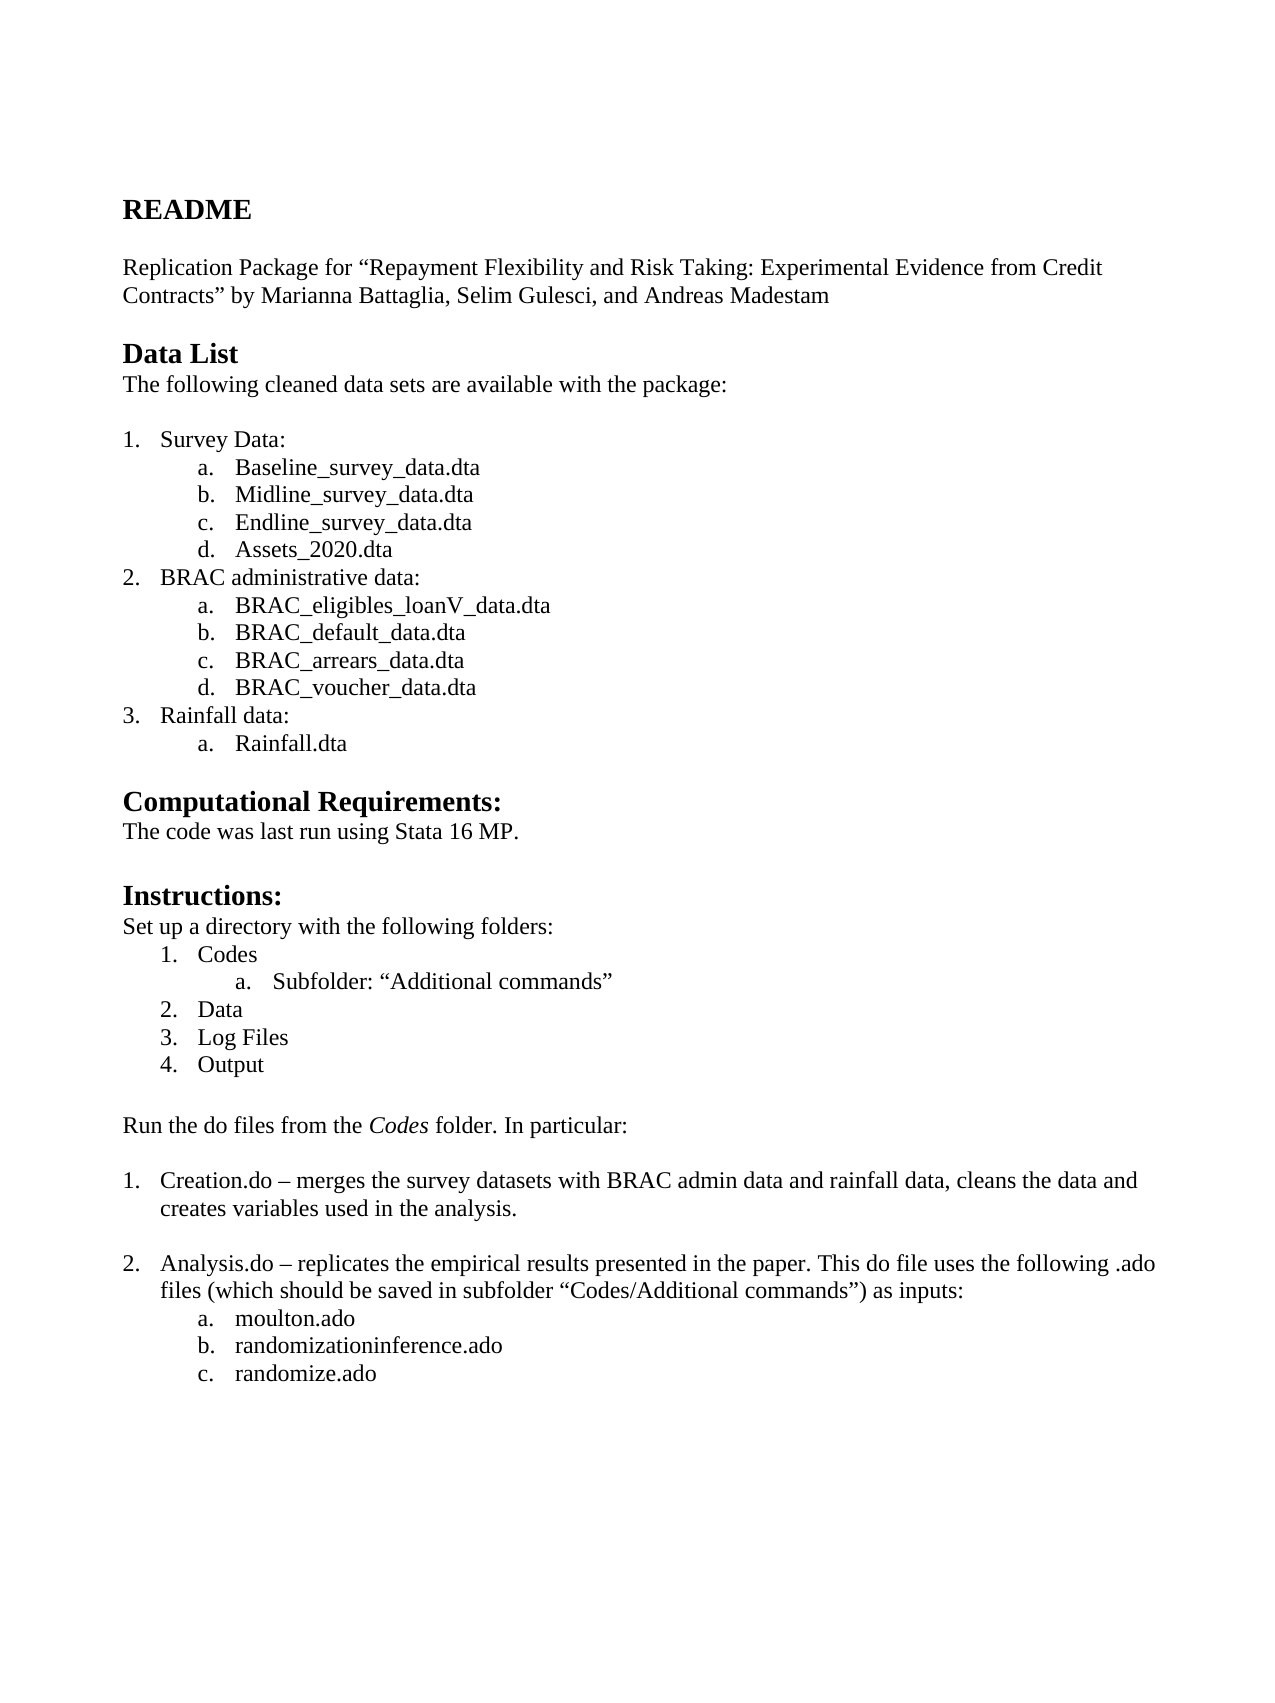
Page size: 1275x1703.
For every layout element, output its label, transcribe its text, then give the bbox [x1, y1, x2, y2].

list BRAC_arrears_data.dta [197, 646, 1182, 673]
list Endline_survey_data.dta [197, 508, 1182, 535]
text Replication Package for “Repayment Flexibility and Risk Taking: Experimental Evidence from Credit Contracts” by Marianna Battaglia, Selim Gulesci, and Andreas Madestam [122, 253, 1182, 309]
text Set up a directory with the following folders: [122, 912, 1182, 940]
list Rainfall data: [122, 701, 1182, 729]
list Midline_survey_data.dta [197, 480, 1182, 508]
list Rainfall.dta [197, 729, 1182, 756]
list Log Files [160, 1022, 1182, 1050]
list Survey Data: [122, 425, 1182, 453]
list BRAC_voucher_data.dta [197, 673, 1182, 701]
text The following cleaned data sets are available with the package: [122, 370, 1182, 397]
text Data List [122, 336, 1182, 370]
list Baseline_survey_data.dta [197, 453, 1182, 480]
list Data [160, 995, 1182, 1022]
list BRAC_eligibles_loanV_data.dta [197, 591, 1182, 618]
list Analysis.do – replicates the empirical results presented in the paper. This do file uses the following .ado files (which should be saved in subfolder “Codes/Additional commands”) as inputs: [122, 1249, 1182, 1304]
list Creation.do – merges the survey datasets with BRAC admin data and rainfall data, cleans the data and creates variables used in the analysis. [122, 1166, 1182, 1221]
list Output [160, 1050, 1182, 1078]
list randomize.ado [197, 1359, 1182, 1387]
list Assets_2020.dta [197, 535, 1182, 563]
list moulton.ado [197, 1304, 1182, 1332]
text README [122, 192, 1182, 226]
list BRAC administrative data: [122, 563, 1182, 591]
text The code was last run using Stata 16 MP. [122, 817, 1182, 845]
list BRAC_default_data.dta [197, 618, 1182, 646]
list Codes [160, 940, 1182, 967]
text Instructions: [122, 878, 1182, 912]
list Subfolder: “Additional commands” [235, 967, 1182, 995]
list randomizationinference.ado [197, 1332, 1182, 1359]
text Computational Requirements: [122, 784, 1182, 817]
text Run the do files from the Codes folder. In particular: [122, 1111, 1182, 1138]
